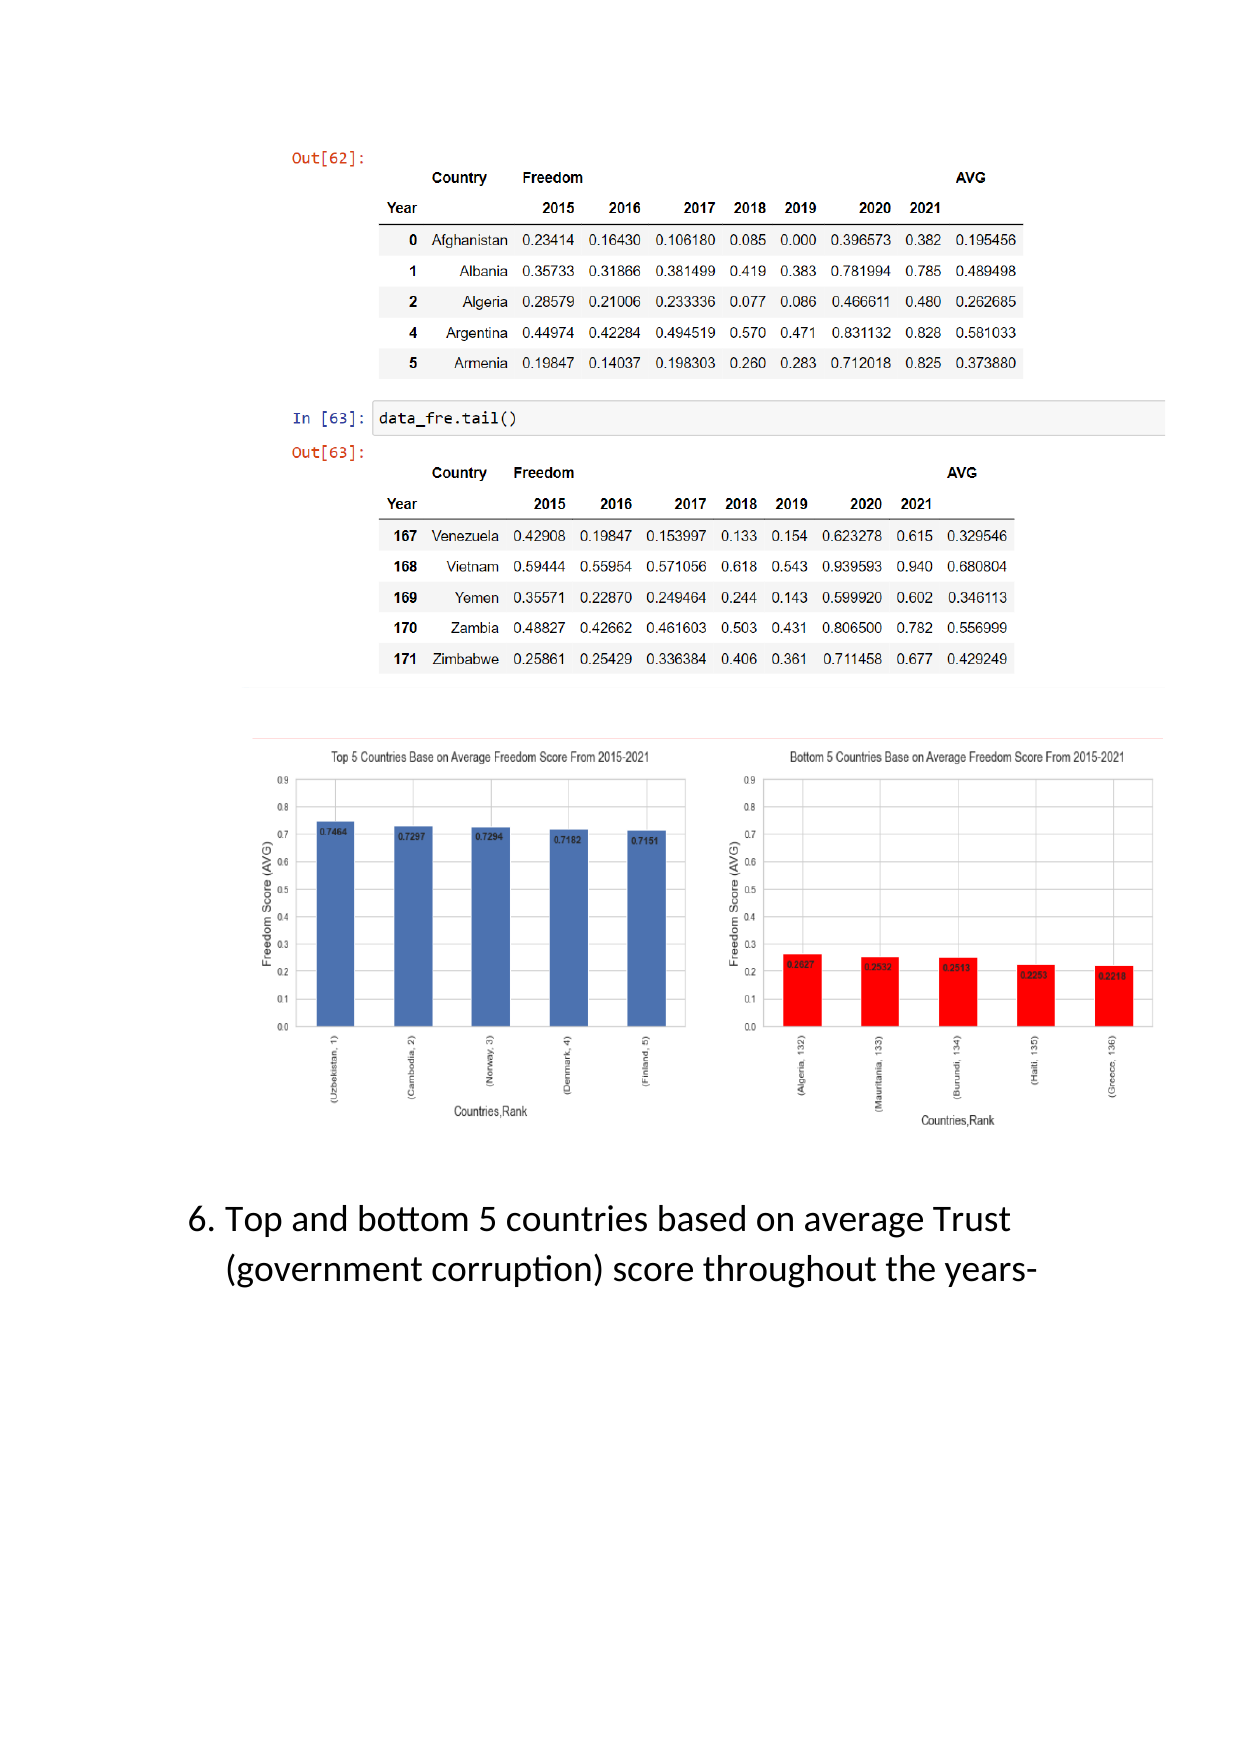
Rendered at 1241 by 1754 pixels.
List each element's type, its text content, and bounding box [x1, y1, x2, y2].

picture [225, 150, 1166, 688]
list Top and bottom 5 countries based on average Trust (government corruption) score throughout the years- [187, 1195, 1090, 1290]
picture [225, 738, 1166, 1144]
